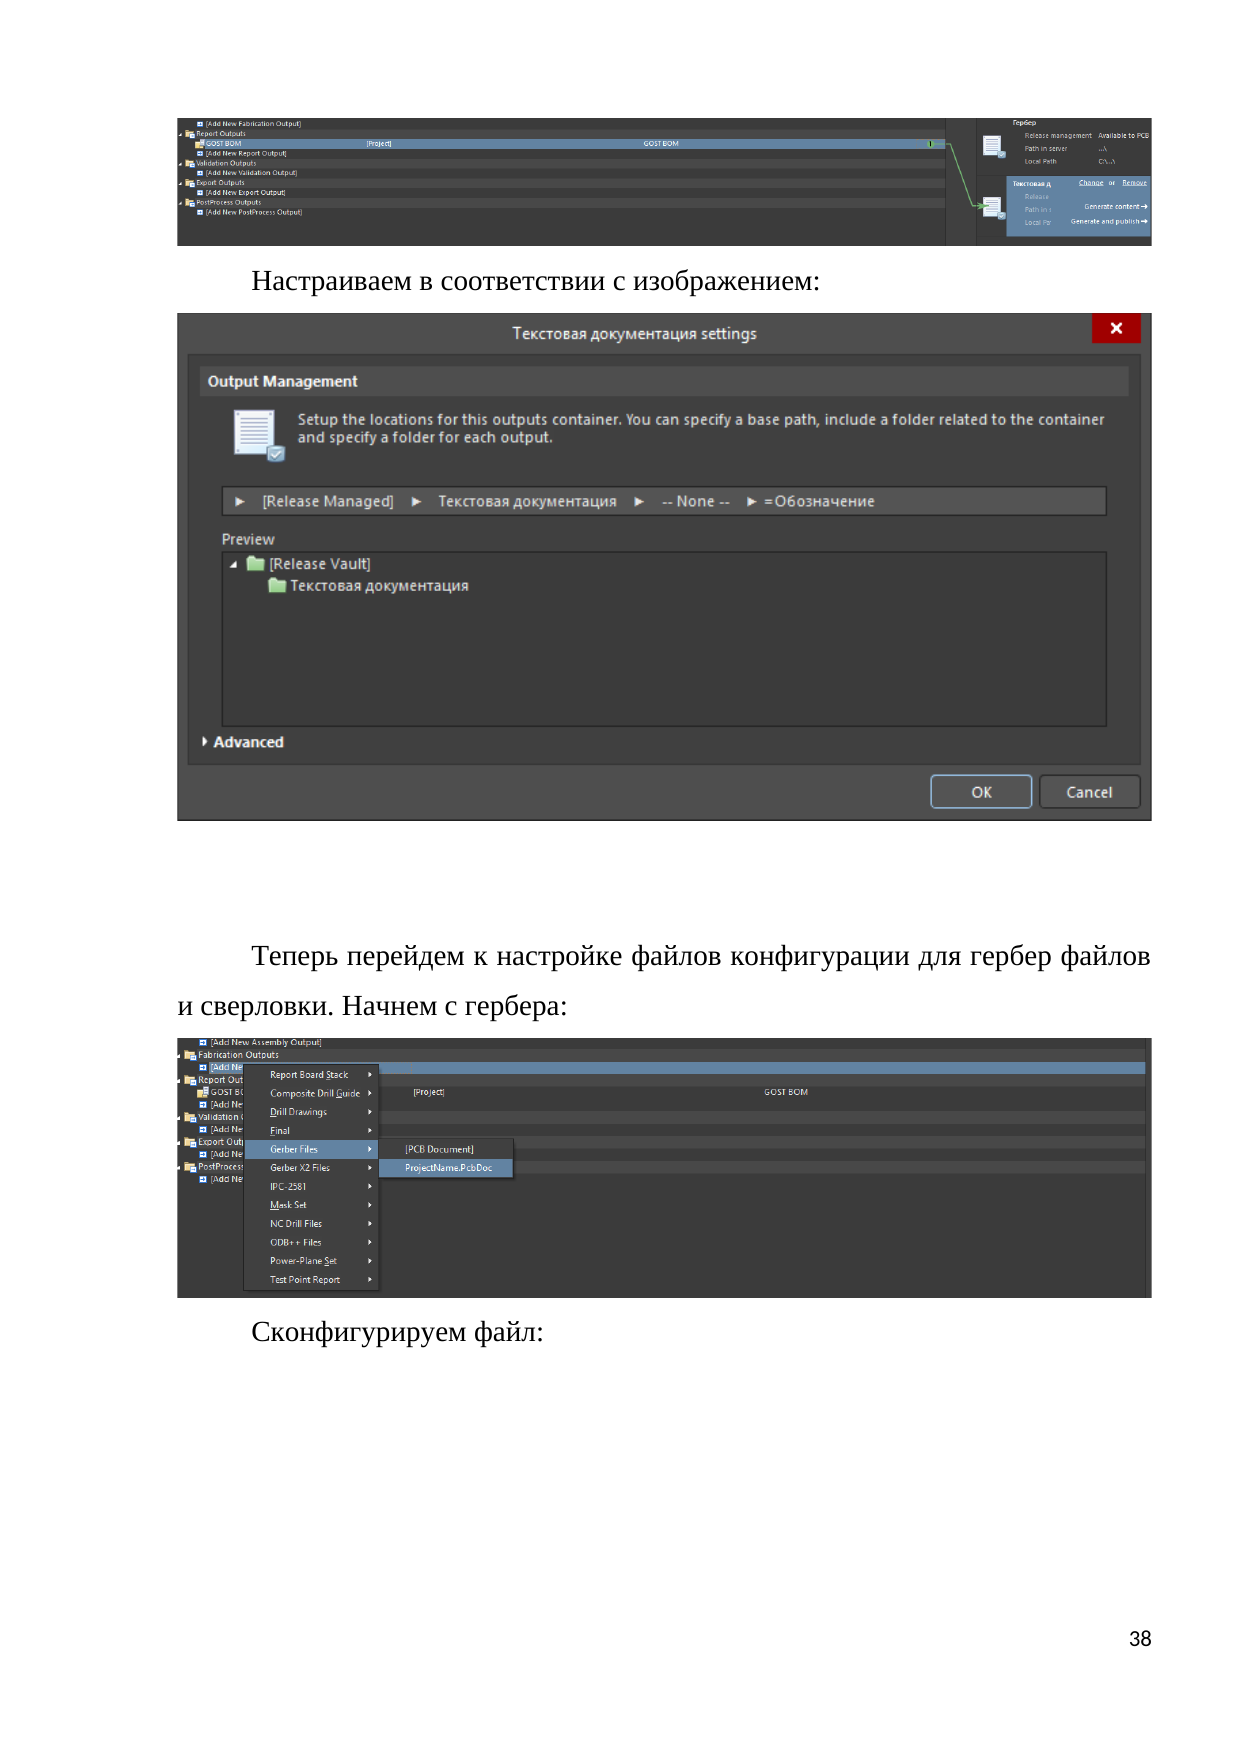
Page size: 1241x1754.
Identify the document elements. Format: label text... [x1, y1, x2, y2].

picture [177, 313, 1152, 821]
text Теперь перейдем к настройке файлов конфигурации для гербер файлов и сверловки. Начнем с гербера: [177, 938, 1152, 1022]
picture [177, 1038, 1152, 1298]
picture [177, 118, 1152, 246]
text Настраиваем в соответствии с изображением: [177, 263, 1152, 296]
text Сконфигурируем файл: [177, 1314, 1152, 1348]
